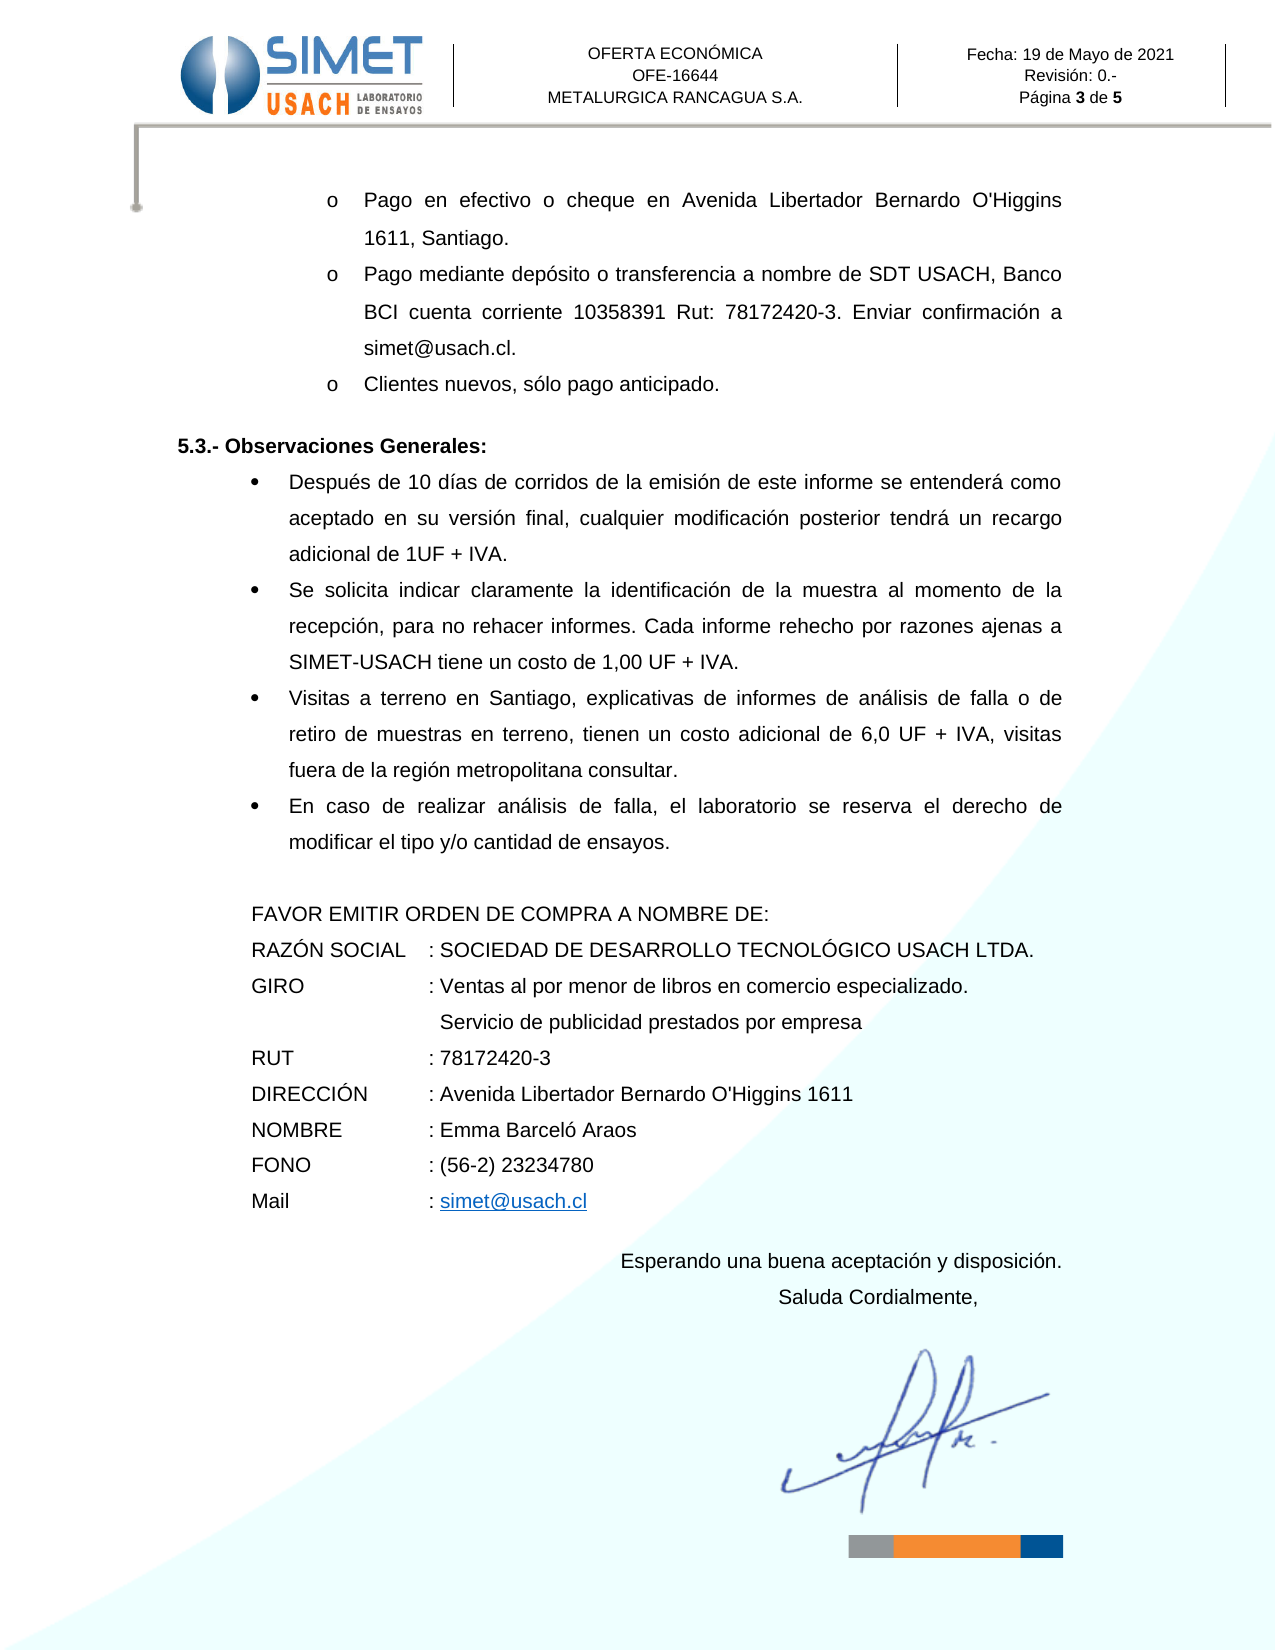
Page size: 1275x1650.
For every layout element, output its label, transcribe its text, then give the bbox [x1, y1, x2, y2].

list Pago en efectivo o cheque en Avenida Libertador Bernardo O'Higgins 1611, Santiago. [326, 188, 1063, 250]
list Pago mediante depósito o transferencia a nombre de SDT USACH, Banco BCI cuenta corriente 10358391 Rut: 78172420-3. Enviar confirmación a simet@usach.cl. [326, 262, 1063, 359]
text Mail : simet@usach.cl [251, 1189, 1063, 1213]
text 5.3.- Observaciones Generales: [177, 434, 1063, 458]
list Visitas a terreno en Santiago, explicativas de informes de análisis de falla o de retiro de muestras en terreno, tienen un costo adicional de 6,0 UF + IVA, visitas fuera de la región metropolitana consultar. [251, 686, 1063, 782]
text Esperando una buena aceptación y disposición. [177, 1249, 1063, 1273]
text Saluda Cordialmente, [620, 1285, 1063, 1309]
text DIRECCIÓN : Avenida Libertador Bernardo O'Higgins 1611 [251, 1081, 1063, 1105]
text FONO : (56-2) 23234780 [251, 1153, 1063, 1177]
text NOMBRE : Emma Barceló Araos [251, 1117, 1063, 1141]
list Clientes nuevos, sólo pago anticipado. [326, 371, 1063, 397]
picture [126, 22, 1272, 219]
text RUT : 78172420-3 [251, 1046, 1063, 1069]
list En caso de realizar análisis de falla, el laboratorio se reserva el derecho de modificar el tipo y/o cantidad de ensayos. [251, 794, 1063, 854]
list Se solicita indicar claramente la identificación de la muestra al momento de la recepción, para no rehacer informes. Cada informe rehecho por razones ajenas a SIMET-USACH tiene un costo de 1,00 UF + IVA. [251, 578, 1063, 674]
text FAVOR EMITIR ORDEN DE COMPRA A NOMBRE DE: [177, 902, 1063, 926]
list Después de 10 días de corridos de la emisión de este informe se entenderá como aceptado en su versión final, cualquier modificación posterior tendrá un recargo adicional de 1UF + IVA. [251, 470, 1063, 566]
text Servicio de publicidad prestados por empresa [251, 1009, 1063, 1033]
text RAZÓN SOCIAL : SOCIEDAD DE DESARROLLO TECNOLÓGICO USACH LTDA. GIRO : Ventas al por menor de libros en comercio especializado. [251, 938, 1063, 998]
picture [769, 1345, 1064, 1515]
